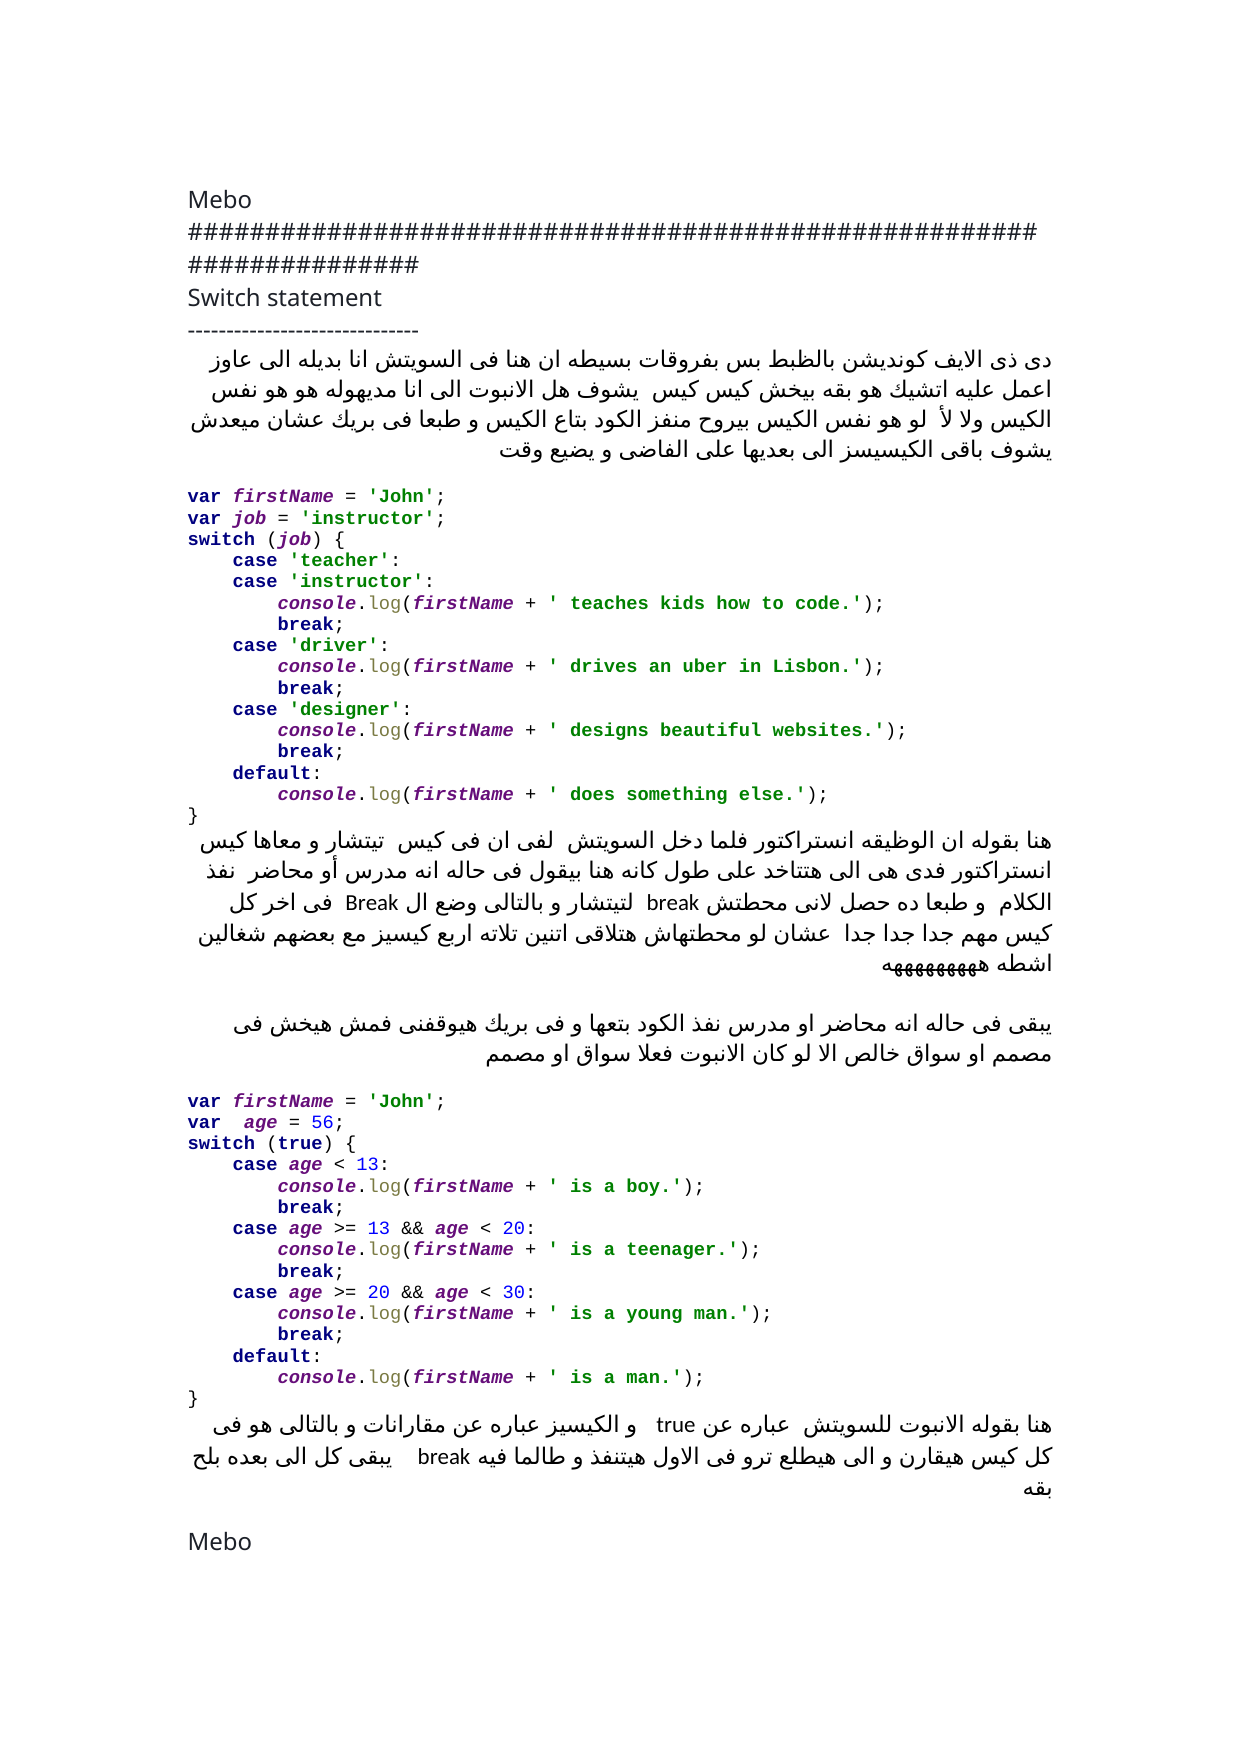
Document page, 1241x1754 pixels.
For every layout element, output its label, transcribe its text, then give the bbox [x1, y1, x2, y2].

text ###################################################################### Switch statement ------------------------------ [187, 215, 1053, 346]
text Mebo [187, 1525, 1053, 1558]
text هنا بقوله الانبوت للسويتش عباره عن true و الكيسيز عباره عن مقارانات و بالتالى هو فى كل كيس هيقارن و الى هيطلع ترو فى الاول هيتنفذ و طالما فيه break يبقى كل الى بعده بلح بقه [187, 1410, 1053, 1500]
text دى ذى الايف كونديشن بالظبط بس بفروقات بسيطه ان هنا فى السويتش انا بديله الى عاوز اعمل عليه اتشيك هو بقه بيخش كيس كيس يشوف هل الانبوت الى انا مديهوله هو هو نفس الكيس ولا لأ لو هو نفس الكيس بيروح منفز الكود بتاع الكيس و طبعا فى بريك عشان ميعدش يشوف باقى الكيسيسز الى بعديها على الفاضى و يضيع وقت [187, 346, 1053, 463]
text هنا بقوله ان الوظيقه انستراكتور فلما دخل السويتش لفى ان فى كيس تيتشار و معاها كيس انستراكتور فدى هى الى هتتاخد على طول كانه هنا بيقول فى حاله انه مدرس أو محاضر نفذ الكلام و طبعا ده حصل لانى محطتش break لتيتشار و بالتالى وضع ال Break فى اخر كل كيس مهم جدا جدا جدا عشان لو محطتهاش هتلاقى اتنين تلاته اربع كيسيز مع بعضهم شغالين اشطه هههههههههه يبقى فى حاله انه محاضر او مدرس نفذ الكود بتعها و فى بريك هيوقفنى فمش هيخش فى مصمم او سواق خالص الا لو كان الانبوت فعلا سواق او مصمم [187, 827, 1053, 1067]
text var firstName = 'John'; var job = 'instructor'; switch (job) { case 'teacher': case 'instructor': console.log(firstName + ' teaches kids how to code.'); break; case 'driver': console.log(firstName + ' drives an uber in Lisbon.'); break; case 'designer': console.log(firstName + ' designs beautiful websites.'); break; default: console.log(firstName + ' does something else.'); } [187, 487, 1053, 827]
text Mebo [187, 183, 1053, 215]
